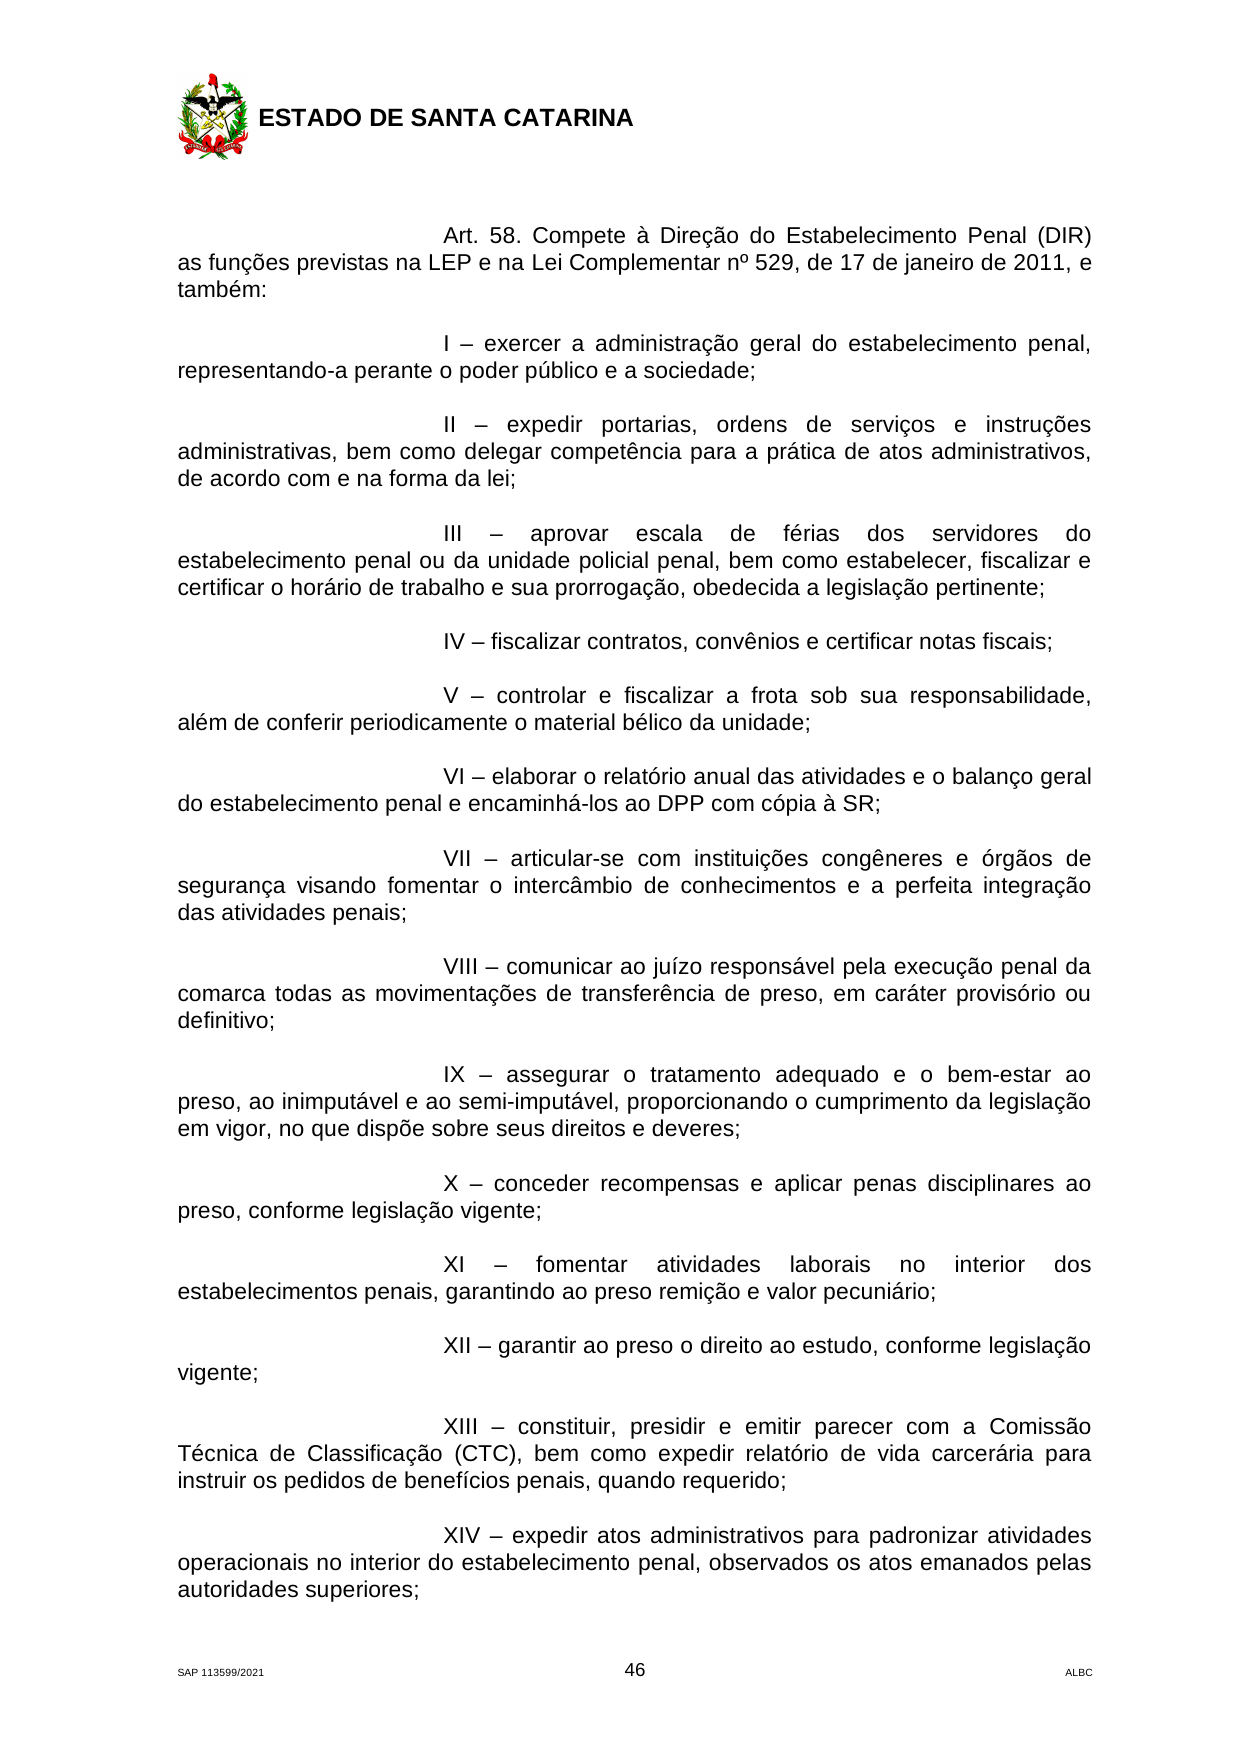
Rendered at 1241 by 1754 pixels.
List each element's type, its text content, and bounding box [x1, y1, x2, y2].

text III – aprovar escala de férias dos servidores do estabelecimento penal ou da unidade policial penal, bem como estabelecer, fiscalizar e certificar o horário de trabalho e sua prorrogação, obedecida a legislação pertinente; [177, 519, 1092, 600]
text XIV – expedir atos administrativos para padronizar atividades operacionais no interior do estabelecimento penal, observados os atos emanados pelas autoridades superiores; [177, 1521, 1092, 1602]
text X – conceder recompensas e aplicar penas disciplinares ao preso, conforme legislação vigente; [177, 1169, 1092, 1223]
picture [177, 73, 249, 161]
text VI – elaborar o relatório anual das atividades e o balanço geral do estabelecimento penal e encaminhá-los ao DPP com cópia à SR; [177, 763, 1092, 817]
text I – exercer a administração geral do estabelecimento penal, representando-a perante o poder público e a sociedade; [177, 329, 1092, 383]
text IX – assegurar o tratamento adequado e o bem-estar ao preso, ao inimputável e ao semi-imputável, proporcionando o cumprimento da legislação em vigor, no que dispõe sobre seus direitos e deveres; [177, 1061, 1092, 1142]
text XIII – constituir, presidir e emitir parecer com a Comissão Técnica de Classificação (CTC), bem como expedir relatório de vida carcerária para instruir os pedidos de benefícios penais, quando requerido; [177, 1413, 1092, 1494]
text VII – articular-se com instituições congêneres e órgãos de segurança visando fomentar o intercâmbio de conhecimentos e a perfeita integração das atividades penais; [177, 844, 1092, 925]
text XI – fomentar atividades laborais no interior dos estabelecimentos penais, garantindo ao preso remição e valor pecuniário; [177, 1250, 1092, 1304]
text XII – garantir ao preso o direito ao estudo, conforme legislação vigente; [177, 1331, 1092, 1386]
text II – expedir portarias, ordens de serviços e instruções administrativas, bem como delegar competência para a prática de atos administrativos, de acordo com e na forma da lei; [177, 411, 1092, 492]
text V – controlar e fiscalizar a frota sob sua responsabilidade, além de conferir periodicamente o material bélico da unidade; [177, 681, 1092, 736]
text VIII – comunicar ao juízo responsável pela execução penal da comarca todas as movimentações de transferência de preso, em caráter provisório ou definitivo; [177, 952, 1092, 1033]
text Art. 58. Compete à Direção do Estabelecimento Penal (DIR) as funções previstas na LEP e na Lei Complementar nº 529, de 17 de janeiro de 2011, e também: [177, 221, 1092, 302]
text IV – fiscalizar contratos, convênios e certificar notas fiscais; [177, 627, 1092, 654]
